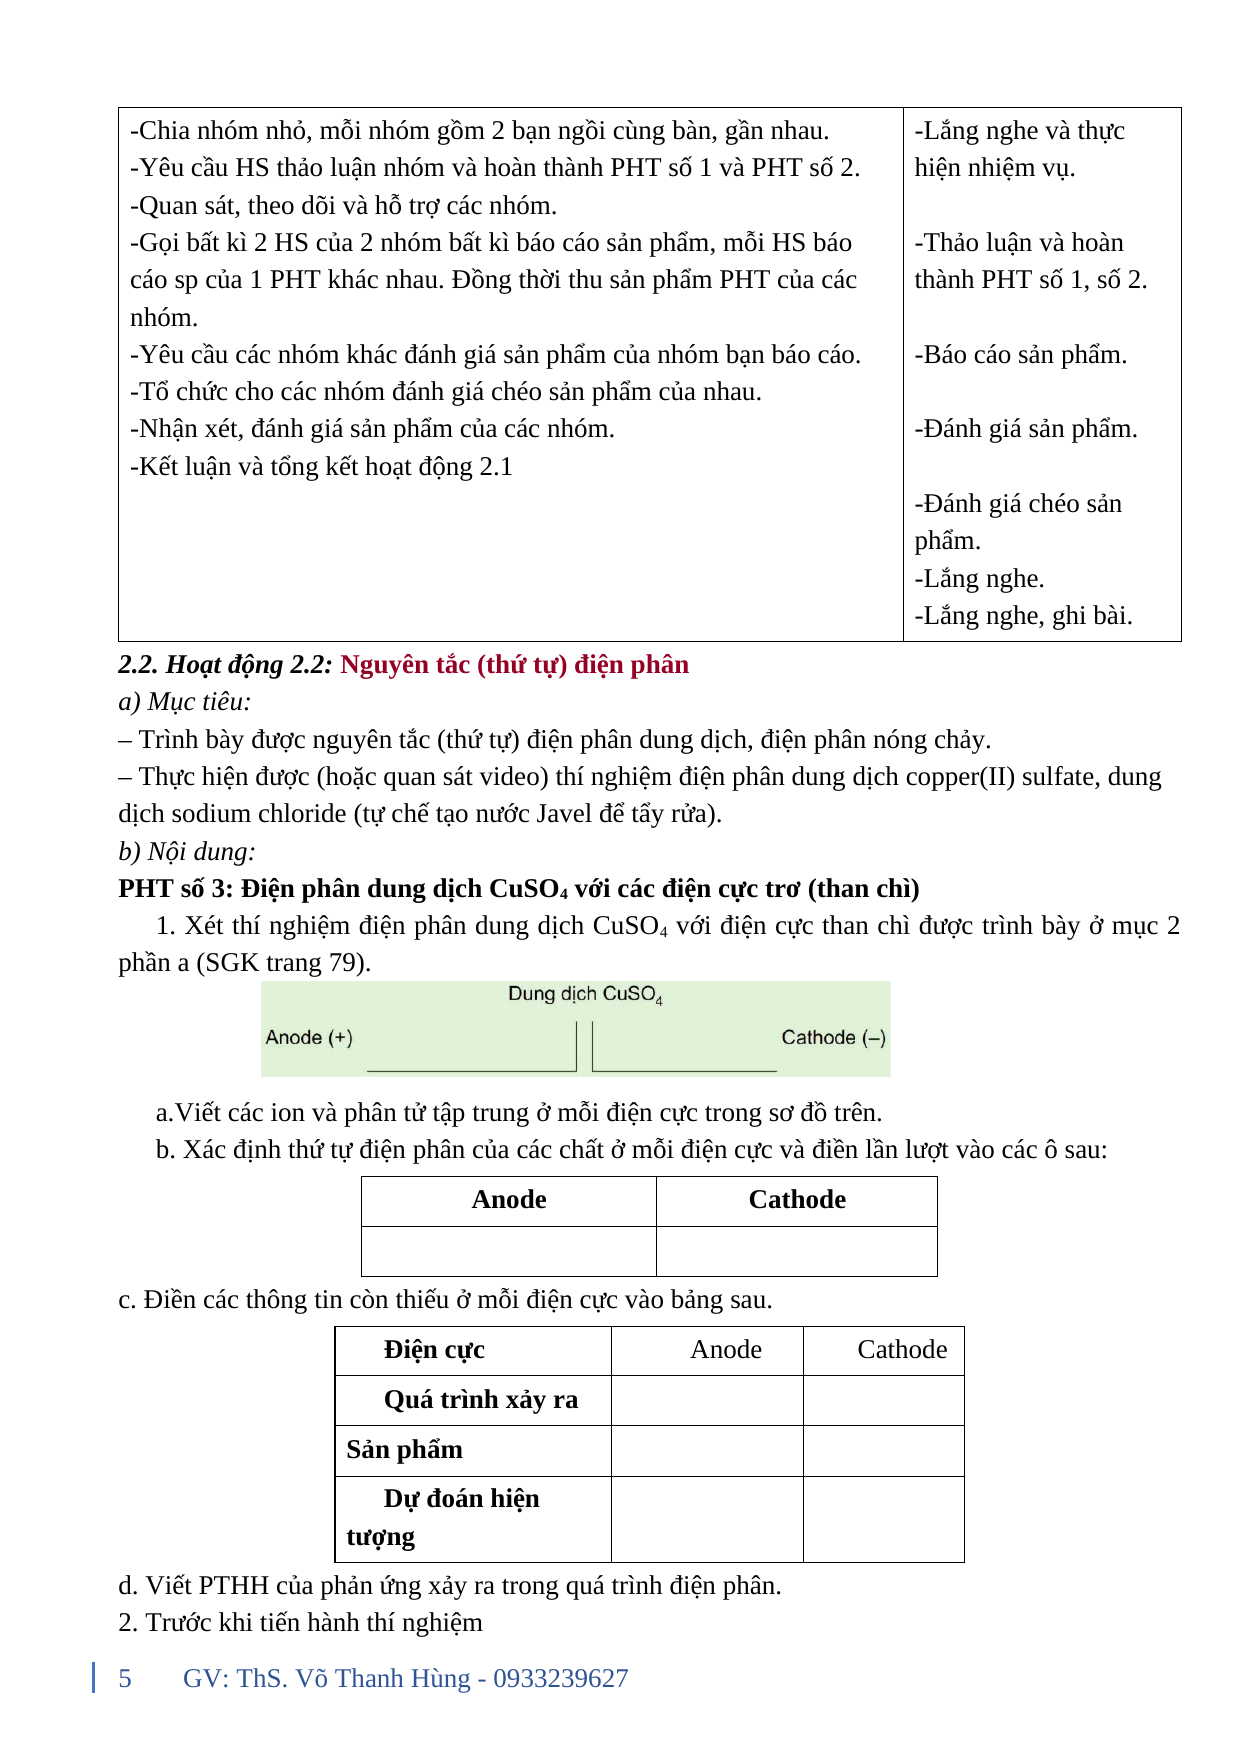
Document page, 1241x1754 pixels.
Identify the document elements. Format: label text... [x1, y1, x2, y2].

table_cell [119, 108, 903, 641]
text 2. Trước khi tiến hành thí nghiệm [118, 1606, 1181, 1638]
list a.Viết các ion và phân tử tập trung ở mỗi điện cực trong sơ đồ trên. [118, 1096, 1181, 1127]
table_cell [804, 1376, 964, 1425]
table_cell Quá trình xảy ra [336, 1376, 611, 1425]
text b) Nội dung: [118, 835, 1181, 866]
table_header Anode [362, 1177, 656, 1226]
table_header Anode [612, 1327, 803, 1375]
text a) Mục tiêu: [118, 686, 1181, 717]
table_cell [612, 1376, 803, 1425]
text 2.2. Hoạt động 2.2: Nguyên tắc (thứ tự) điện phân [118, 648, 1181, 679]
list 1. Xét thí nghiệm điện phân dung dịch CuSO4 với điện cực than chì được trình bày ở mục 2 phần a (SGK trang 79). [118, 909, 1181, 978]
table_cell Dự đoán hiện tượng [336, 1477, 611, 1562]
table_cell [612, 1477, 803, 1562]
text c. Điền các thông tin còn thiếu ở mỗi điện cực vào bảng sau. [118, 1283, 1181, 1314]
table_header Cathode [804, 1327, 964, 1375]
text – Thực hiện được (hoặc quan sát video) thí nghiệm điện phân dung dịch copper(II) sulfate, dung dịch sodium chloride (tự chế tạo nước Javel để tẩy rửa). [118, 760, 1181, 828]
table_cell [612, 1426, 803, 1476]
text PHT số 3: Điện phân dung dịch CuSO4 với các điện cực trơ (than chì) [118, 872, 1181, 903]
list b. Xác định thứ tự điện phân của các chất ở mỗi điện cực và điền lần lượt vào các ô sau: [118, 1133, 1181, 1164]
table_cell Sản phẩm [336, 1426, 611, 1476]
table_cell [904, 108, 1181, 641]
table_cell [804, 1477, 964, 1562]
picture [261, 981, 891, 1077]
table_header Điện cực [336, 1327, 611, 1375]
text d. Viết PTHH của phản ứng xảy ra trong quá trình điện phân. [118, 1569, 1181, 1600]
table_cell [362, 1227, 656, 1276]
table_header Cathode [657, 1177, 937, 1226]
text – Trình bày được nguyên tắc (thứ tự) điện phân dung dịch, điện phân nóng chảy. [118, 723, 1181, 754]
table_cell [657, 1227, 937, 1276]
table_cell [804, 1426, 964, 1476]
